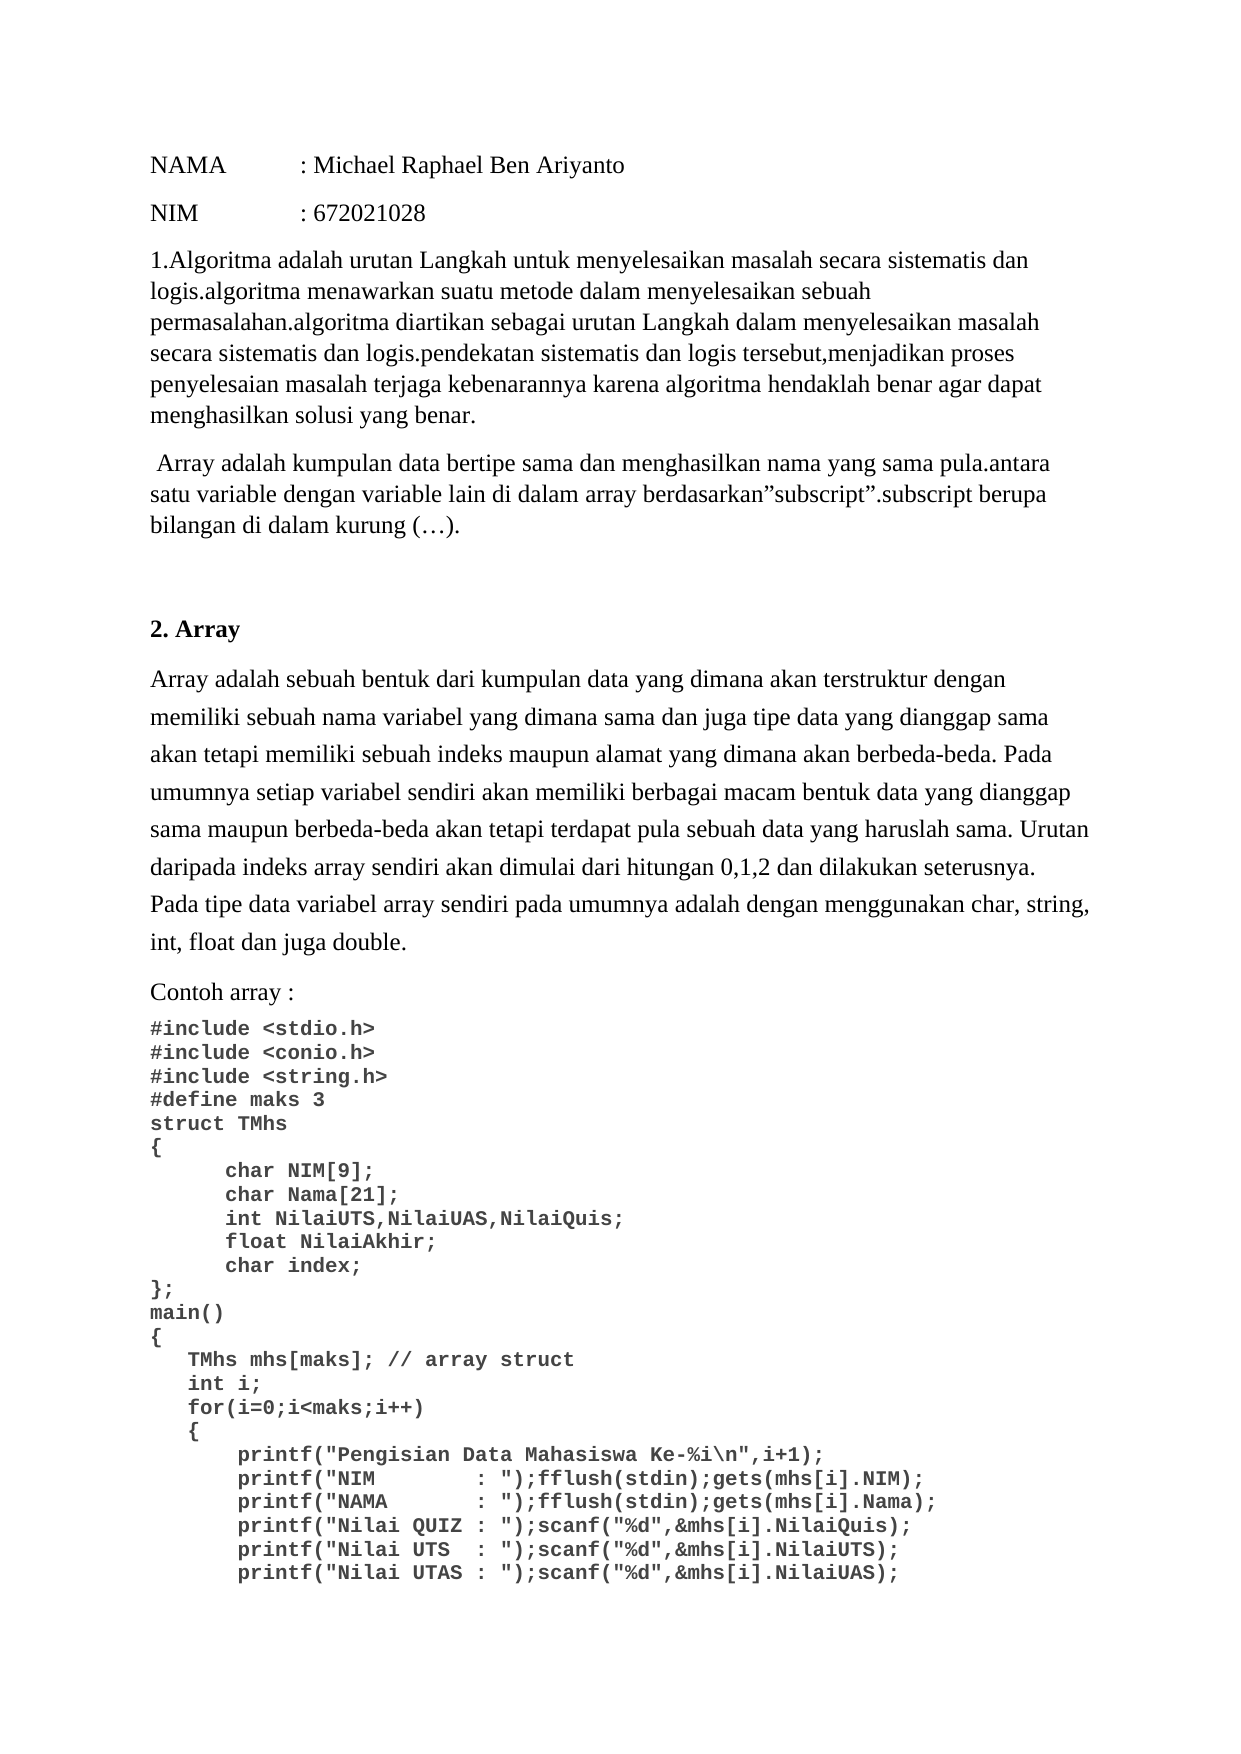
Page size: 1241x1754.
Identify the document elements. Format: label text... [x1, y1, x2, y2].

text printf("Pengisian Data Mahasiswa Ke-%i\n",i+1); [150, 1444, 1090, 1468]
text printf("NAMA : ");fflush(stdin);gets(mhs[i].Nama); [150, 1491, 1090, 1515]
text { [150, 1420, 1090, 1444]
text #include <stdio.h> [150, 1018, 1090, 1042]
text for(i=0;i<maks;i++) [150, 1397, 1090, 1420]
text float NilaiAkhir; [150, 1231, 1090, 1255]
text #define maks 3 [150, 1089, 1090, 1113]
text printf("Nilai QUIZ : ");scanf("%d",&mhs[i].NilaiQuis); [150, 1515, 1090, 1538]
text printf("NIM : ");fflush(stdin);gets(mhs[i].NIM); [150, 1468, 1090, 1491]
text NIM : 672021028 [150, 198, 1090, 226]
text char NIM[9]; [150, 1160, 1090, 1184]
text { [150, 1137, 1090, 1160]
text Array adalah kumpulan data bertipe sama dan menghasilkan nama yang sama pula.antara satu variable dengan variable lain di dalam array berdasarkan”subscript”.subscript berupa bilangan di dalam kurung (…). [150, 448, 1090, 539]
text main() [150, 1302, 1090, 1326]
text int NilaiUTS,NilaiUAS,NilaiQuis; [150, 1207, 1090, 1231]
text #include <string.h> [150, 1066, 1090, 1089]
text #include <conio.h> [150, 1042, 1090, 1066]
text }; [150, 1278, 1090, 1302]
text TMhs mhs[maks]; // array struct [150, 1349, 1090, 1373]
text printf("Nilai UTS : ");scanf("%d",&mhs[i].NilaiUTS); [150, 1538, 1090, 1562]
text Array adalah sebuah bentuk dari kumpulan data yang dimana akan terstruktur dengan memiliki sebuah nama variabel yang dimana sama dan juga tipe data yang dianggap sama akan tetapi memiliki sebuah indeks maupun alamat yang dimana akan berbeda-beda. Pada umumnya setiap variabel sendiri akan memiliki berbagai macam bentuk data yang dianggap sama maupun berbeda-beda akan tetapi terdapat pula sebuah data yang haruslah sama. Urutan daripada indeks array sendiri akan dimulai dari hitungan 0,1,2 dan dilakukan seterusnya. Pada tipe data variabel array sendiri pada umumnya adalah dengan menggunakan char, string, int, float dan juga double. [150, 656, 1090, 956]
text NAMA : Michael Raphael Ben Ariyanto [150, 150, 1090, 179]
text { [150, 1326, 1090, 1349]
text char Nama[21]; [150, 1184, 1090, 1207]
text int i; [150, 1373, 1090, 1397]
text 1.Algoritma adalah urutan Langkah untuk menyelesaikan masalah secara sistematis dan logis.algoritma menawarkan suatu metode dalam menyelesaikan sebuah permasalahan.algoritma diartikan sebagai urutan Langkah dalam menyelesaikan masalah secara sistematis dan logis.pendekatan sistematis dan logis tersebut,menjadikan proses penyelesaian masalah terjaga kebenarannya karena algoritma hendaklah benar agar dapat menghasilkan solusi yang benar. [150, 245, 1090, 429]
text char index; [150, 1255, 1090, 1278]
text struct TMhs [150, 1113, 1090, 1137]
subtitle 2. Array [150, 606, 1090, 643]
text printf("Nilai UTAS : ");scanf("%d",&mhs[i].NilaiUAS); [150, 1562, 1090, 1586]
text Contoh array : [150, 968, 1090, 1006]
